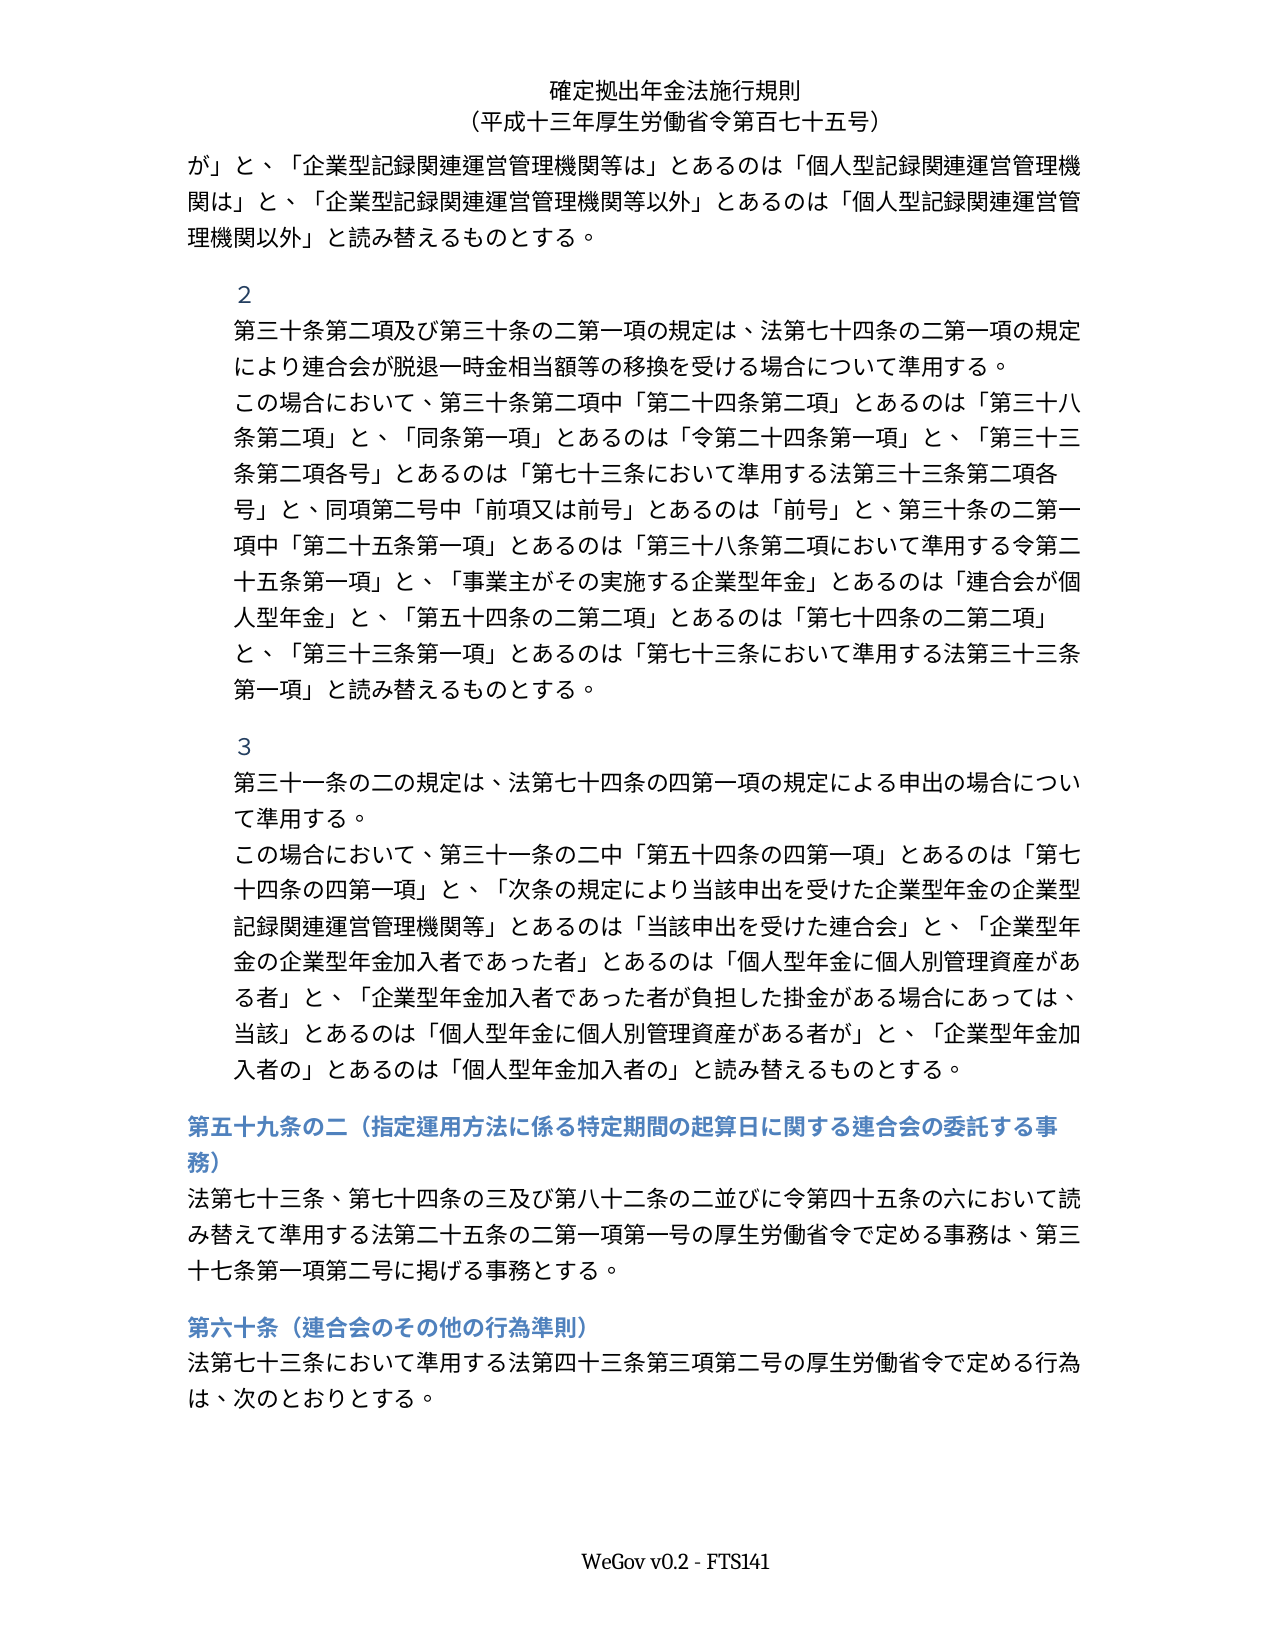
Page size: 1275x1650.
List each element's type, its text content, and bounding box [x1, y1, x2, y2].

subtitle 第五十九条の二（指定運用方法に係る特定期間の起算日に関する連合会の委託する事務） [187, 1111, 1087, 1178]
text 第三十条第二項及び第三十条の二第一項の規定は、法第七十四条の二第一項の規定により連合会が脱退一時金相当額等の移換を受ける場合について準用する。 この場合において、第三十条第二項中「第二十四条第二項」とあるのは「第三十八条第二項」と、「同条第一項」とあるのは「令第二十四条第一項」と、「第三十三条第二項各号」とあるのは「第七十三条において準用する法第三十三条第二項各号」と、同項第二号中「前項又は前号」とあるのは「前号」と、第三十条の二第一項中「第二十五条第一項」とあるのは「第三十八条第二項において準用する令第二十五条第一項」と、「事業主がその実施する企業型年金」とあるのは「連合会が個人型年金」と、「第五十四条の二第二項」とあるのは「第七十四条の二第二項」と、「第三十三条第一項」とあるのは「第七十三条において準用する法第三十三条第一項」と読み替えるものとする。 [233, 314, 1087, 705]
text 第三十一条の二の規定は、法第七十四条の四第一項の規定による申出の場合について準用する。 この場合において、第三十一条の二中「第五十四条の四第一項」とあるのは「第七十四条の四第一項」と、「次条の規定により当該申出を受けた企業型年金の企業型記録関連運営管理機関等」とあるのは「当該申出を受けた連合会」と、「企業型年金の企業型年金加入者であった者」とあるのは「個人型年金に個人別管理資産がある者」と、「企業型年金加入者であった者が負担した掛金がある場合にあっては、当該」とあるのは「個人型年金に個人別管理資産がある者が」と、「企業型年金加入者の」とあるのは「個人型年金加入者の」と読み替えるものとする。 [233, 767, 1087, 1085]
subtitle ２ [233, 279, 1087, 310]
text 法第七十三条において準用する法第四十三条第三項第二号の厚生労働省令で定める行為は、次のとおりとする。 [187, 1347, 1087, 1414]
subtitle 第六十条（連合会のその他の行為準則） [187, 1311, 1087, 1343]
text 法第七十三条、第七十四条の三及び第八十二条の二並びに令第四十五条の六において読み替えて準用する法第二十五条の二第一項第一号の厚生労働省令で定める事務は、第三十七条第一項第二号に掲げる事務とする。 [187, 1183, 1087, 1286]
subtitle ３ [233, 731, 1087, 762]
